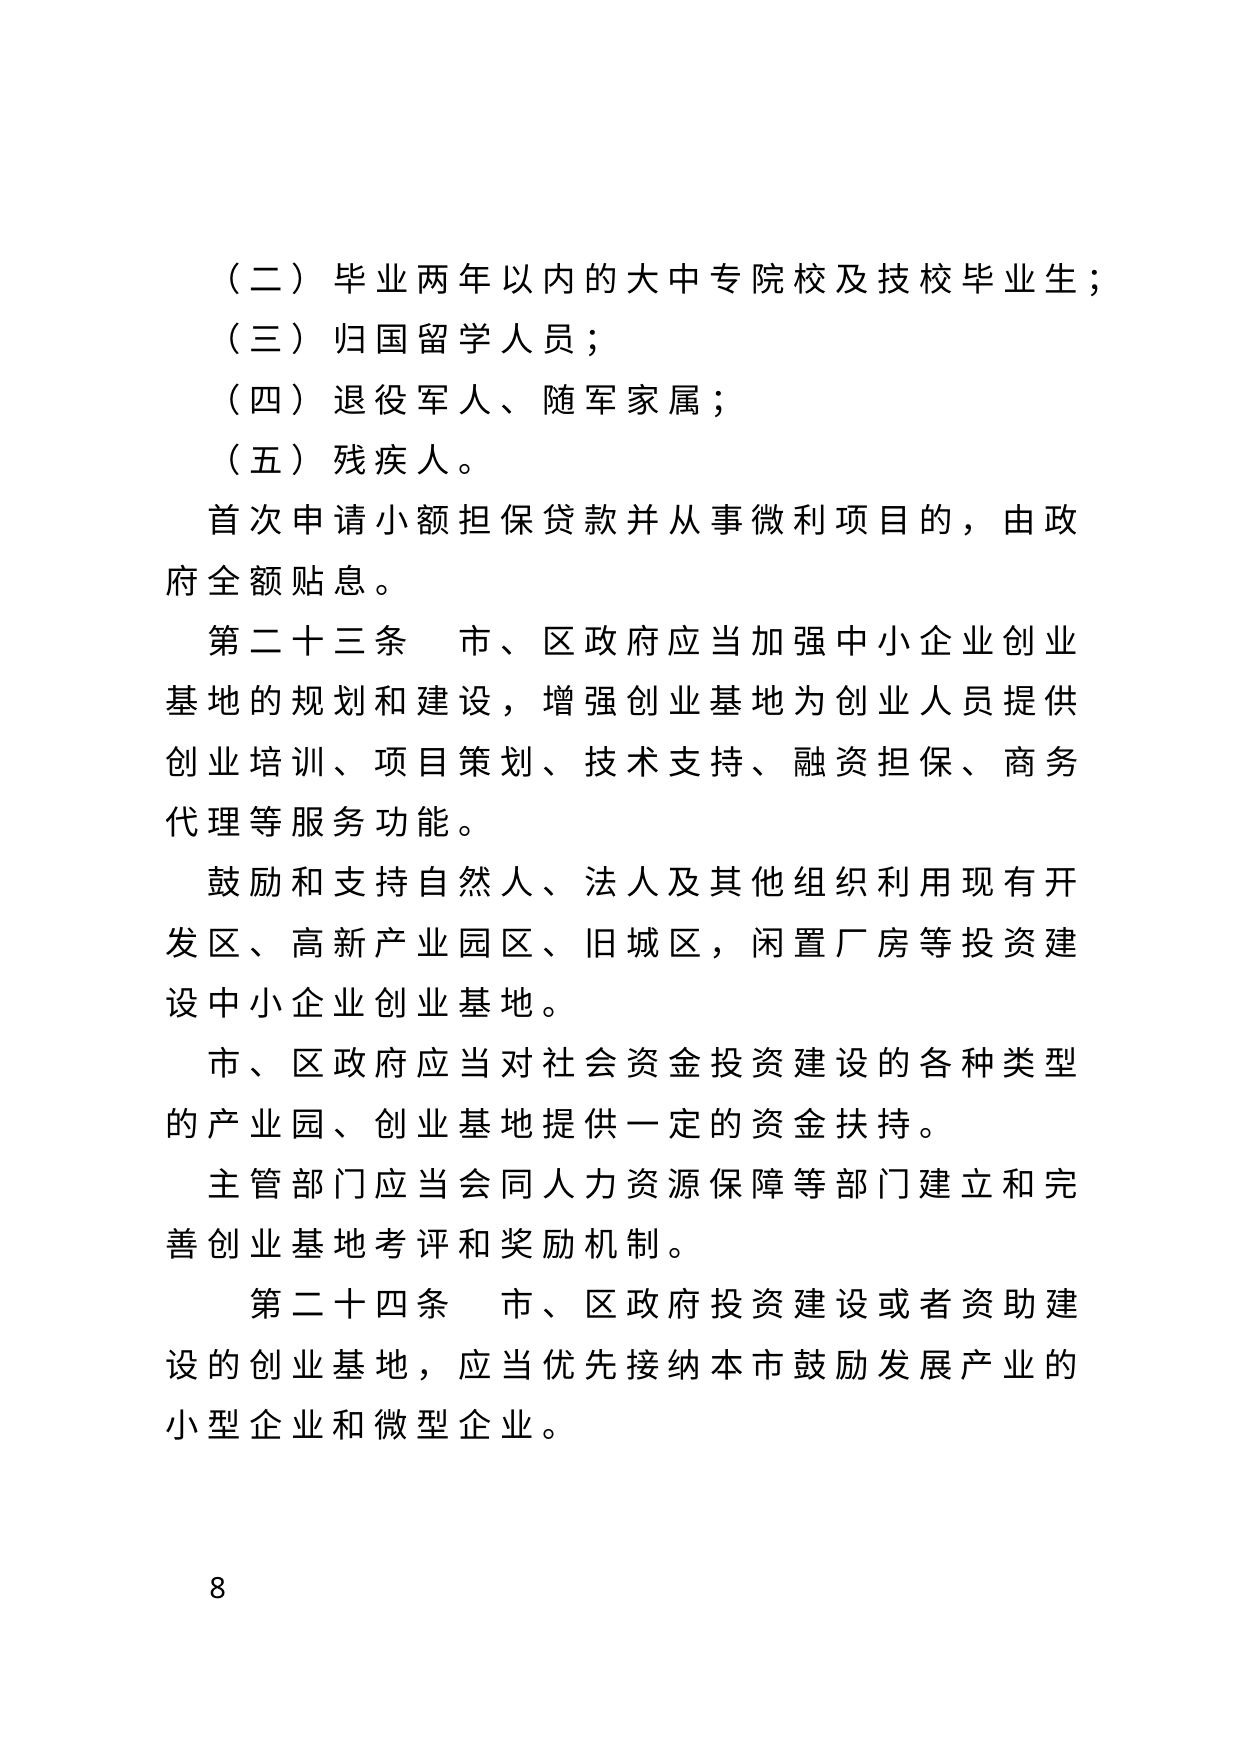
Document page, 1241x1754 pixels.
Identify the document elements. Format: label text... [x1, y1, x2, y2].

text 第二十四条 市、区政府投资建设或者资助建设的创业基地，应当优先接纳本市鼓励发展产业的小型企业和微型企业。 [165, 1272, 1087, 1453]
text 主管部门应当会同人力资源保障等部门建立和完善创业基地考评和奖励机制。 [165, 1152, 1087, 1272]
text （五）残疾人。 [165, 428, 1087, 488]
text （四）退役军人、随军家属； [165, 367, 1087, 428]
text （三）归国留学人员； [165, 307, 1087, 367]
text （二）毕业两年以内的大中专院校及技校毕业生； [165, 247, 1087, 307]
text 鼓励和支持自然人、法人及其他组织利用现有开发区、高新产业园区、旧城区，闲置厂房等投资建设中小企业创业基地。 [165, 850, 1087, 1031]
text 第二十三条 市、区政府应当加强中小企业创业基地的规划和建设，增强创业基地为创业人员提供创业培训、项目策划、技术支持、融资担保、商务代理等服务功能。 [165, 609, 1087, 850]
text 首次申请小额担保贷款并从事微利项目的，由政府全额贴息。 [165, 488, 1087, 609]
text 市、区政府应当对社会资金投资建设的各种类型的产业园、创业基地提供一定的资金扶持。 [165, 1031, 1087, 1152]
